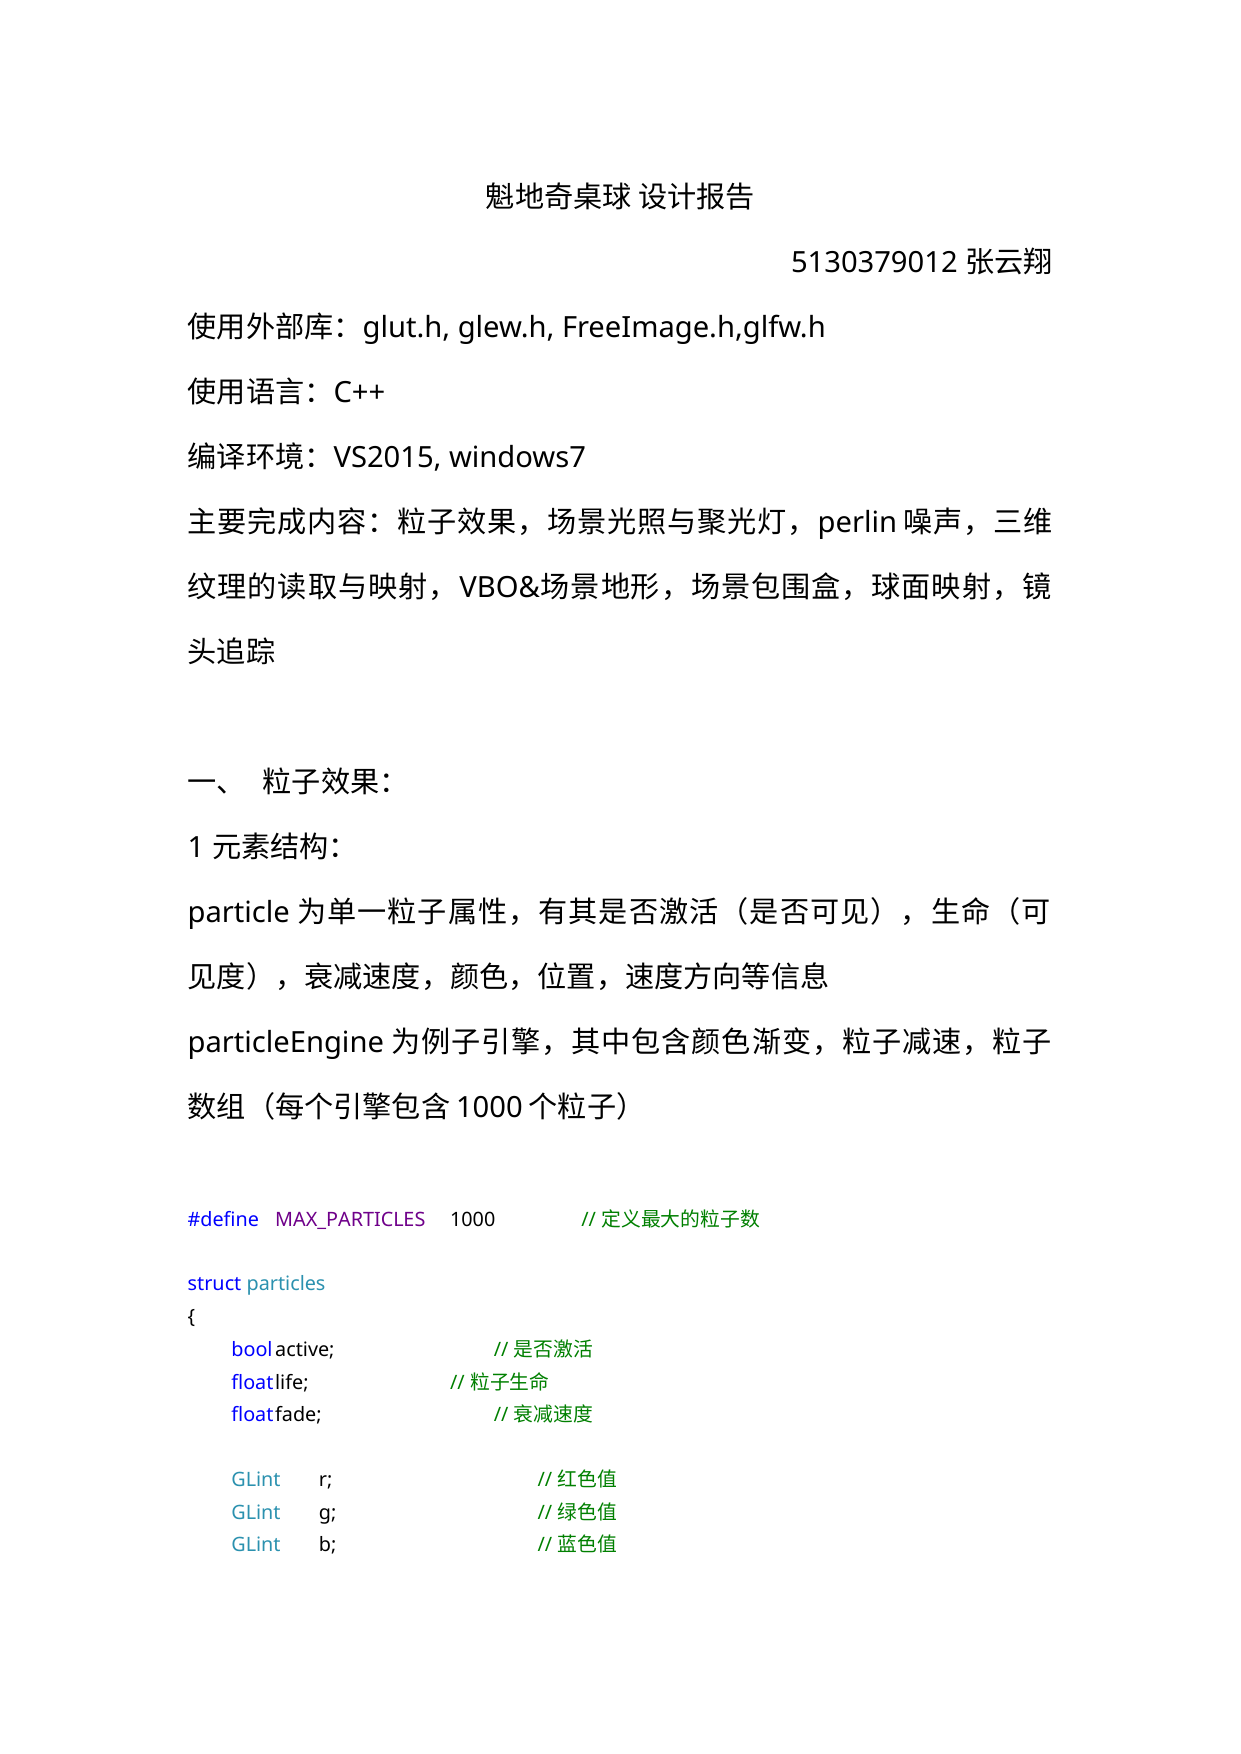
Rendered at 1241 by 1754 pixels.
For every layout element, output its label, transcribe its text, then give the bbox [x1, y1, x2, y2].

text 魁地奇桌球 设计报告 [187, 162, 1053, 227]
text GLint g; // 绿色值 [187, 1494, 1053, 1527]
text bool active; // 是否激活 [187, 1332, 1053, 1364]
text 1 元素结构： [187, 812, 1053, 877]
text 使用外部库：glut.h, glew.h, FreeImage.h,glfw.h [187, 292, 1053, 357]
list 粒子效果： [187, 747, 1053, 812]
text { [187, 1299, 1053, 1332]
text particleEngine为例子引擎，其中包含颜色渐变，粒子减速，粒子数组（每个引擎包含1000个粒子） [187, 1007, 1053, 1137]
text GLint r; // 红色值 [187, 1462, 1053, 1494]
text struct particles [187, 1267, 1053, 1299]
text 主要完成内容：粒子效果，场景光照与聚光灯，perlin噪声，三维纹理的读取与映射，VBO&场景地形，场景包围盒，球面映射，镜头追踪 [187, 487, 1053, 682]
text 5130379012 张云翔 [187, 227, 1053, 292]
text particle为单一粒子属性，有其是否激活（是否可见），生命（可见度），衰减速度，颜色，位置，速度方向等信息 [187, 877, 1053, 1007]
text GLint b; // 蓝色值 [187, 1527, 1053, 1559]
text #define MAX_PARTICLES 1000 // 定义最大的粒子数 [187, 1202, 1053, 1234]
text 使用语言：C++ [187, 357, 1053, 422]
text float fade; // 衰减速度 [187, 1397, 1053, 1429]
text float life; // 粒子生命 [187, 1364, 1053, 1397]
text 编译环境：VS2015, windows7 [187, 422, 1053, 487]
